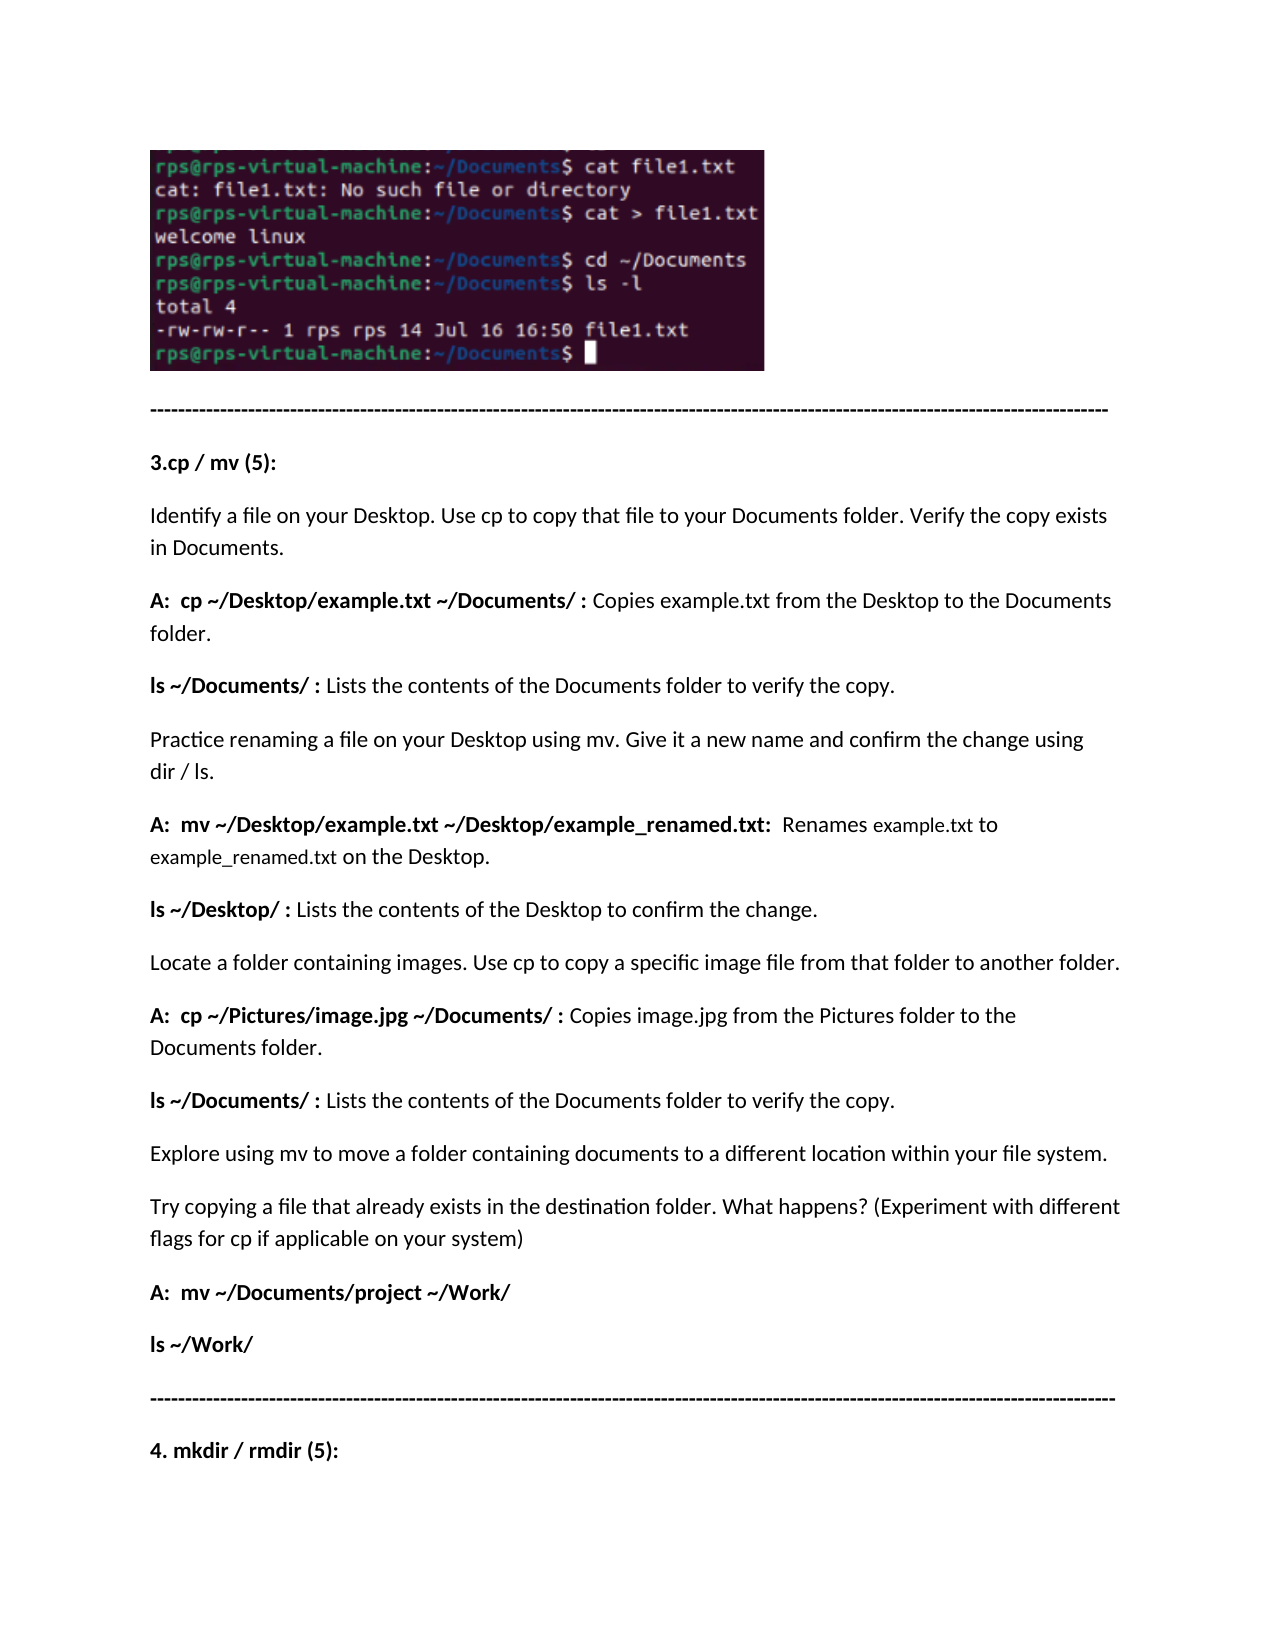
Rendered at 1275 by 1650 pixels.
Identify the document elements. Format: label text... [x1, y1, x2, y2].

text ls ~/Documents/ : Lists the contents of the Documents folder to verify the copy. [150, 1086, 1125, 1114]
text ls ~/Documents/ : Lists the contents of the Documents folder to verify the copy. [150, 672, 1125, 700]
text ------------------------------------------------------------------------------------------------------------------------------------------ [150, 1384, 1125, 1412]
text A: mv ~/Desktop/example.txt ~/Desktop/example_renamed.txt: Renames example.txt to example_renamed.txt on the Desktop. [150, 810, 1125, 870]
text Try copying a file that already exists in the destination folder. What happens? (Experiment with different flags for cp if applicable on your system) [150, 1192, 1125, 1253]
picture [150, 150, 765, 371]
text A: mv ~/Documents/project ~/Work/ [150, 1278, 1125, 1306]
text 4. mkdir / rmdir (5): [150, 1437, 1125, 1465]
text ----------------------------------------------------------------------------------------------------------------------------------------- [150, 395, 1125, 423]
text A: cp ~/Desktop/example.txt ~/Documents/ : Copies example.txt from the Desktop to the Documents folder. [150, 586, 1125, 647]
text Explore using mv to move a folder containing documents to a different location within your file system. [150, 1139, 1125, 1167]
text 3.cp / mv (5): [150, 448, 1125, 476]
text Identify a file on your Desktop. Use cp to copy that file to your Documents folder. Verify the copy exists in Documents. [150, 501, 1125, 561]
text A: cp ~/Pictures/image.jpg ~/Documents/ : Copies image.jpg from the Pictures folder to the Documents folder. [150, 1001, 1125, 1061]
text ls ~/Desktop/ : Lists the contents of the Desktop to confirm the change. [150, 895, 1125, 923]
text Locate a folder containing images. Use cp to copy a specific image file from that folder to another folder. [150, 948, 1125, 976]
text Practice renaming a file on your Desktop using mv. Give it a new name and confirm the change using dir / ls. [150, 725, 1125, 785]
text ls ~/Work/ [150, 1331, 1125, 1359]
